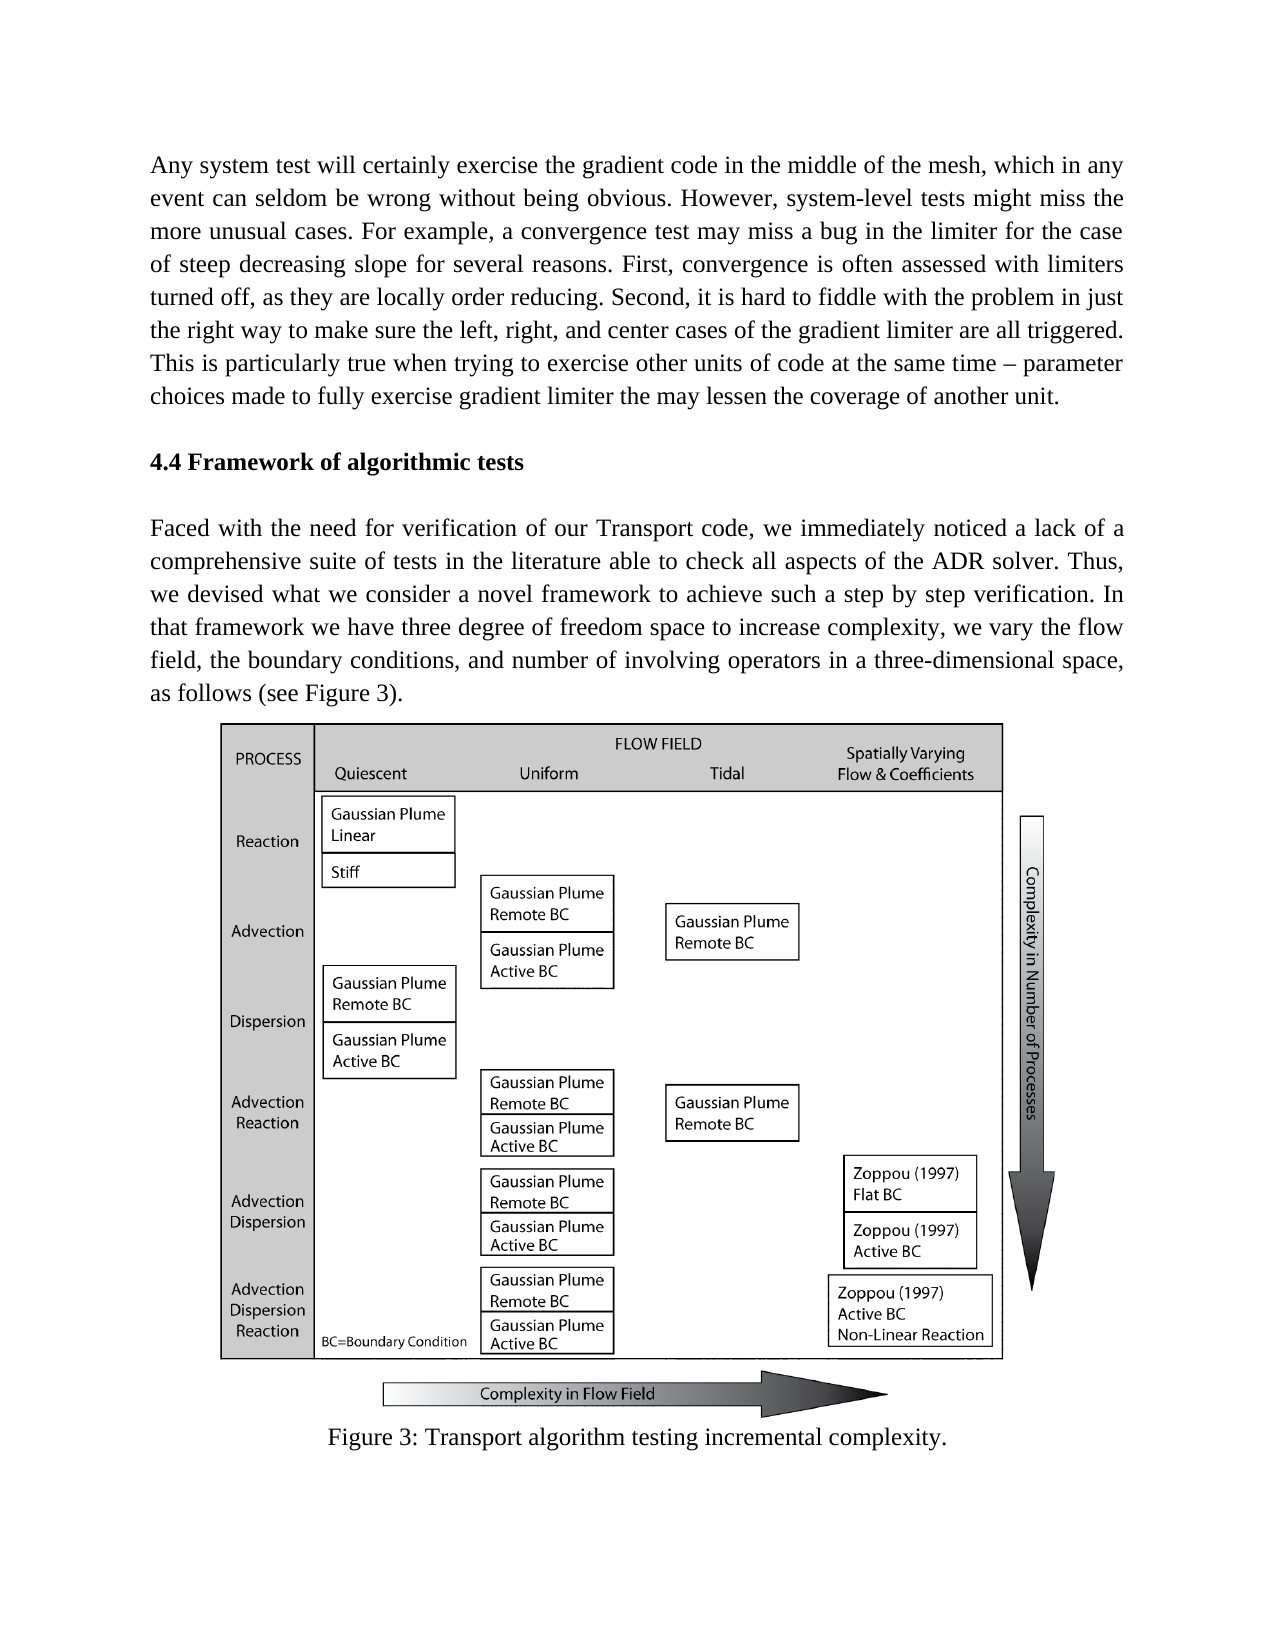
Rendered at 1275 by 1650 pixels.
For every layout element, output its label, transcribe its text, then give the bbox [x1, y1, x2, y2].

text Any system test will certainly exercise the gradient code in the middle of the mesh, which in any event can seldom be wrong without being obvious. However, system-level tests might miss the more unusual cases. For example, a convergence test may miss a bug in the limiter for the case of steep decreasing slope for several reasons. First, convergence is often assessed with limiters turned off, as they are locally order reducing. Second, it is hard to fiddle with the problem in just the right way to make sure the left, right, and center cases of the gradient limiter are all triggered. This is particularly true when trying to exercise other units of code at the same time – parameter choices made to fully exercise gradient limiter the may lessen the coverage of another unit. [150, 150, 1125, 410]
text 4.4 Framework of algorithmic tests [150, 447, 1125, 476]
text Faced with the need for verification of our Transport code, we immediately noticed a lack of a comprehensive suite of tests in the literature able to check all aspects of the ADR solver. Thus, we devised what we consider a novel framework to achieve such a step by step verification. In that framework we have three degree of freedom space to increase complexity, we vary the flow field, the boundary conditions, and number of involving operators in a three-dimensional space, as follows (see Figure 3). [150, 513, 1125, 707]
picture [220, 723, 1055, 1418]
text Figure 3: Transport algorithm testing incremental complexity. [150, 1422, 1125, 1451]
